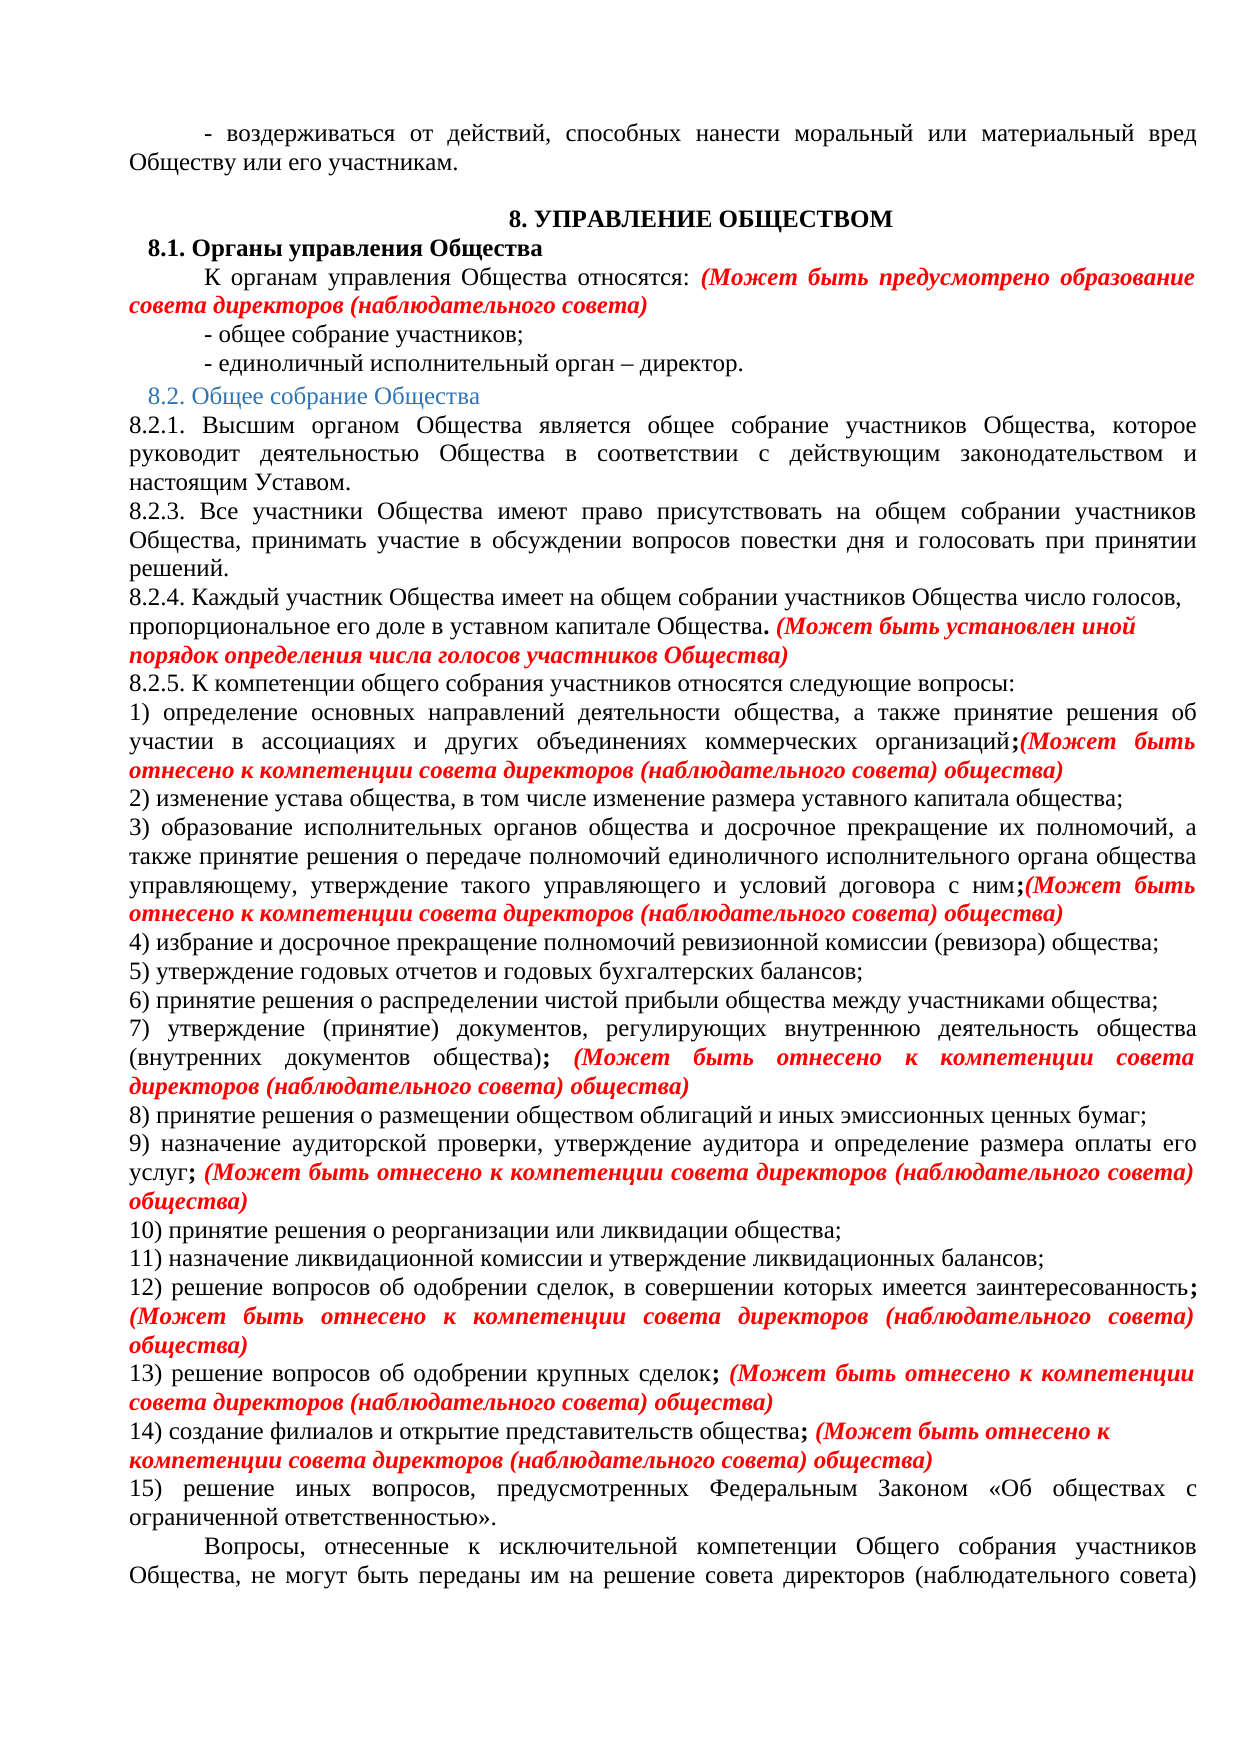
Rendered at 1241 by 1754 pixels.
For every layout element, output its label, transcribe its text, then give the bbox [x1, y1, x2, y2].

text 12) решение вопросов об одобрении сделок, в совершении которых имеется заинтересованность; (Может быть отнесено к компетенции совета директоров (наблюдательного совета) общества) [129, 1272, 1198, 1358]
text 8. УПРАВЛЕНИЕ ОБЩЕСТВОМ [129, 204, 1198, 233]
text 4) избрание и досрочное прекращение полномочий ревизионной комиссии (ревизора) общества; [129, 927, 1198, 956]
text 3) образование исполнительных органов общества и досрочное прекращение их полномочий, а также принятие решения о передаче полномочий единоличного исполнительного органа общества управляющему, утверждение такого управляющего и условий договора с ним;(Может быть отнесено к компетенции совета директоров (наблюдательного совета) общества) [129, 812, 1198, 927]
text 8.1. Органы управления Общества [148, 233, 1198, 262]
text - воздерживаться от действий, способных нанести моральный или материальный вред Обществу или его участникам. [129, 118, 1198, 176]
text К органам управления Общества относятся: (Может быть предусмотрено образование совета директоров (наблюдательного совета) [129, 262, 1198, 319]
text 11) назначение ликвидационной комиссии и утверждение ликвидационных балансов; [129, 1243, 1198, 1272]
text 9) назначение аудиторской проверки, утверждение аудитора и определение размера оплаты его услуг; (Может быть отнесено к компетенции совета директоров (наблюдательного совета) общества) [129, 1128, 1198, 1215]
text 10) принятие решения о реорганизации или ликвидации общества; [129, 1215, 1198, 1243]
subtitle 8.2. Общее собрание Общества [148, 381, 1198, 410]
text 8.2.5. К компетенции общего собрания участников относятся следующие вопросы: [129, 668, 1198, 697]
text 15) решение иных вопросов, предусмотренных Федеральным Законом «Об обществах с ограниченной ответственностью». [129, 1473, 1198, 1531]
text 8.2.1. Высшим органом Общества является общее собрание участников Общества, которое руководит деятельностью Общества в соответствии с действующим законодательством и настоящим Уставом. [129, 410, 1198, 496]
text - единоличный исполнительный орган – директор. [129, 348, 1198, 377]
text - общее собрание участников; [129, 319, 1198, 348]
text 6) принятие решения о распределении чистой прибыли общества между участниками общества; [129, 985, 1198, 1013]
text 13) решение вопросов об одобрении крупных сделок; (Может быть отнесено к компетенции совета директоров (наблюдательного совета) общества) [129, 1358, 1198, 1416]
text 5) утверждение годовых отчетов и годовых бухгалтерских балансов; [129, 956, 1198, 985]
text 8.2.4. Каждый участник Общества имеет на общем собрании участников Общества число голосов, пропорциональное его доле в уставном капитале Общества. (Может быть установлен иной порядок определения числа голосов участников Общества) [129, 582, 1198, 668]
text 8.2.3. Все участники Общества имеют право присутствовать на общем собрании участников Общества, принимать участие в обсуждении вопросов повестки дня и голосовать при принятии решений. [129, 496, 1198, 582]
text 2) изменение устава общества, в том числе изменение размера уставного капитала общества; [129, 783, 1198, 812]
text 14) создание филиалов и открытие представительств общества; (Может быть отнесено к компетенции совета директоров (наблюдательного совета) общества) [129, 1416, 1198, 1473]
text 8) принятие решения о размещении обществом облигаций и иных эмиссионных ценных бумаг; [129, 1100, 1198, 1128]
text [129, 1531, 1198, 1588]
text 1) определение основных направлений деятельности общества, а также принятие решения об участии в ассоциациях и других объединениях коммерческих организаций;(Может быть отнесено к компетенции совета директоров (наблюдательного совета) общества) [129, 697, 1198, 783]
text 7) утверждение (принятие) документов, регулирующих внутреннюю деятельность общества (внутренних документов общества); (Может быть отнесено к компетенции совета директоров (наблюдательного совета) общества) [129, 1013, 1198, 1100]
